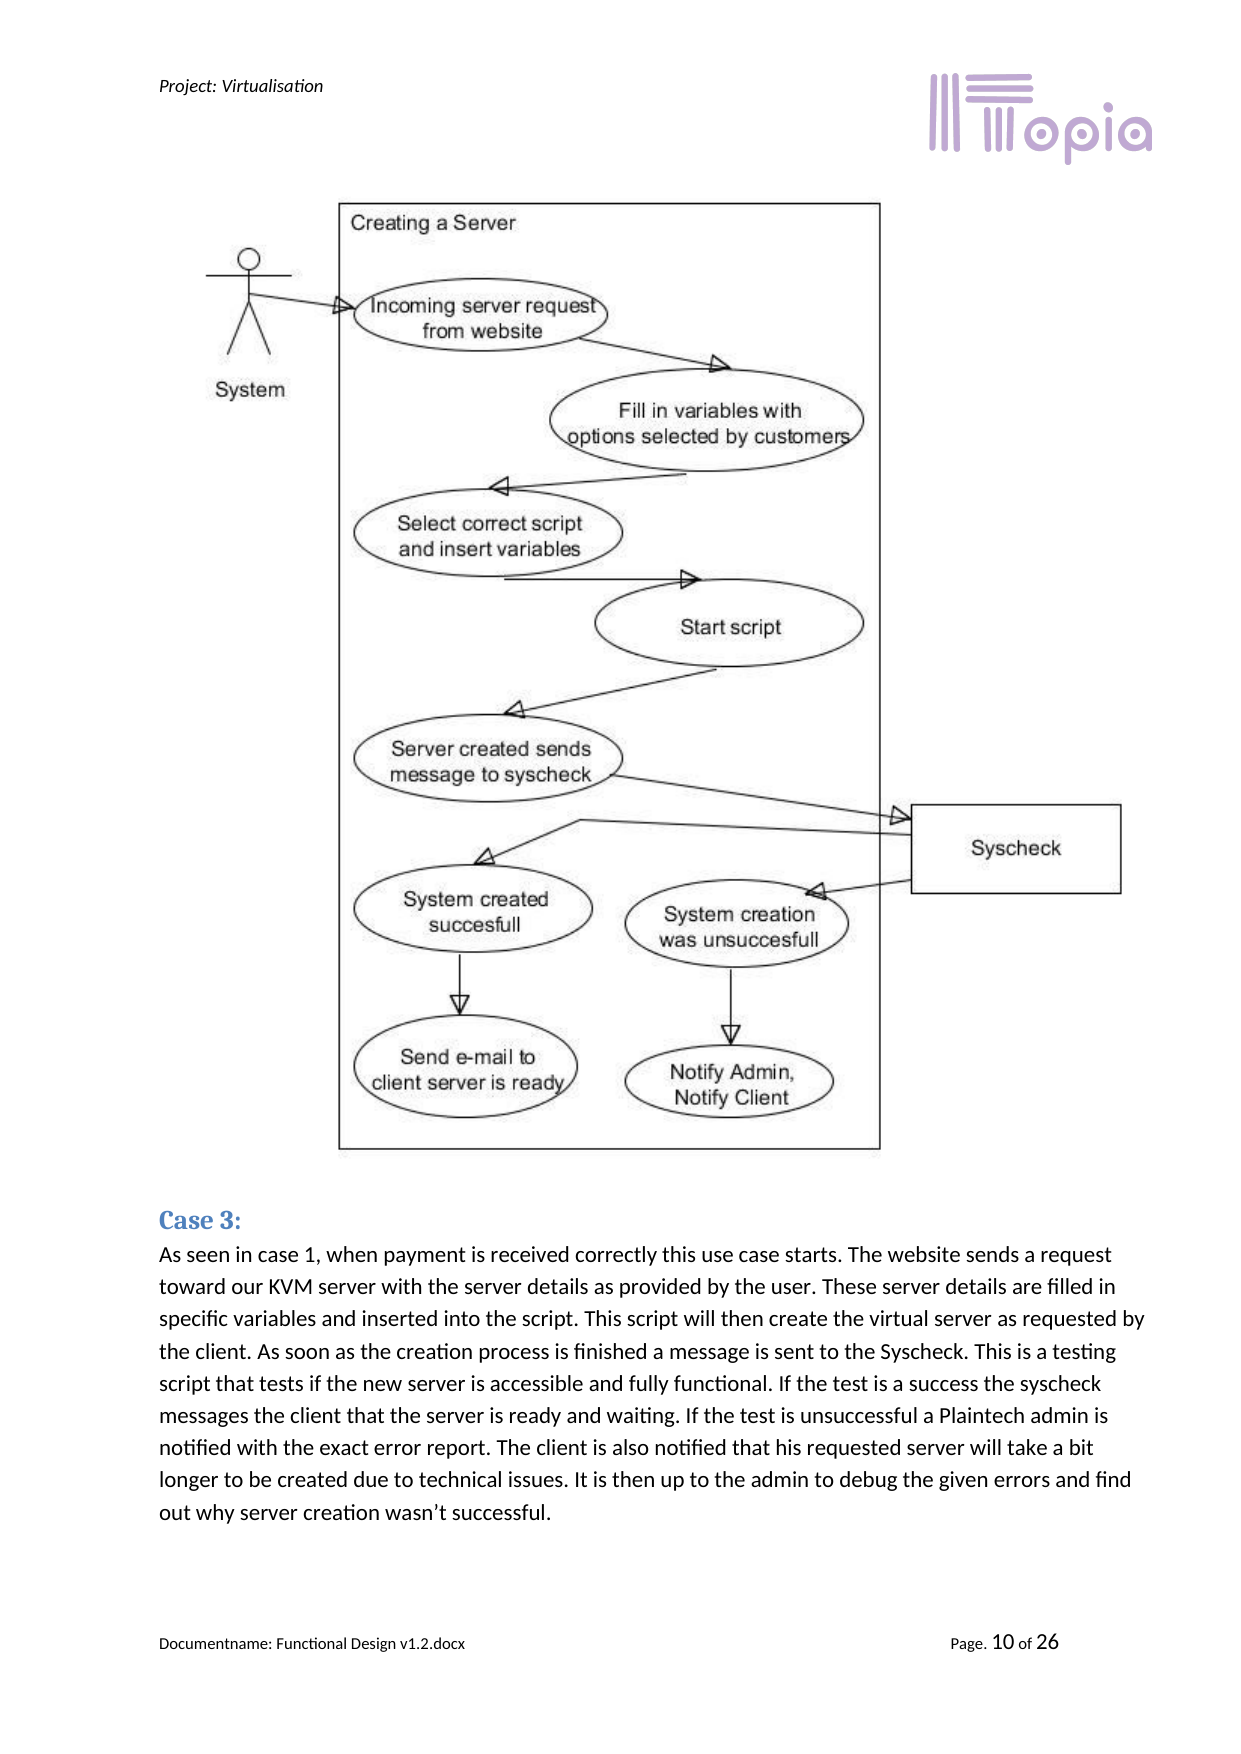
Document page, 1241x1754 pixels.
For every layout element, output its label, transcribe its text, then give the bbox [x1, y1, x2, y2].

text Case 3: As seen in case 1, when payment is received correctly this use case starts. The website sends a request toward our KVM server with the server details as provided by the user. These server details are filled in specific variables and inserted into the script. This script will then create the virtual server as requested by the client. As soon as the creation process is finished a message is sent to the Syscheck. This is a testing script that tests if the new server is accessible and fully functional. If the test is a success the syscheck messages the client that the server is ready and waiting. If the test is unsuccessful a Plaintech admin is notified with the exact error report. The client is also notified that his requested server will take a bit longer to be created due to technical issues. It is then up to the admin to debug the given errors and find out why server creation wasn’t successful. [159, 1205, 1152, 1526]
picture [929, 73, 1152, 165]
picture [158, 173, 1152, 1180]
